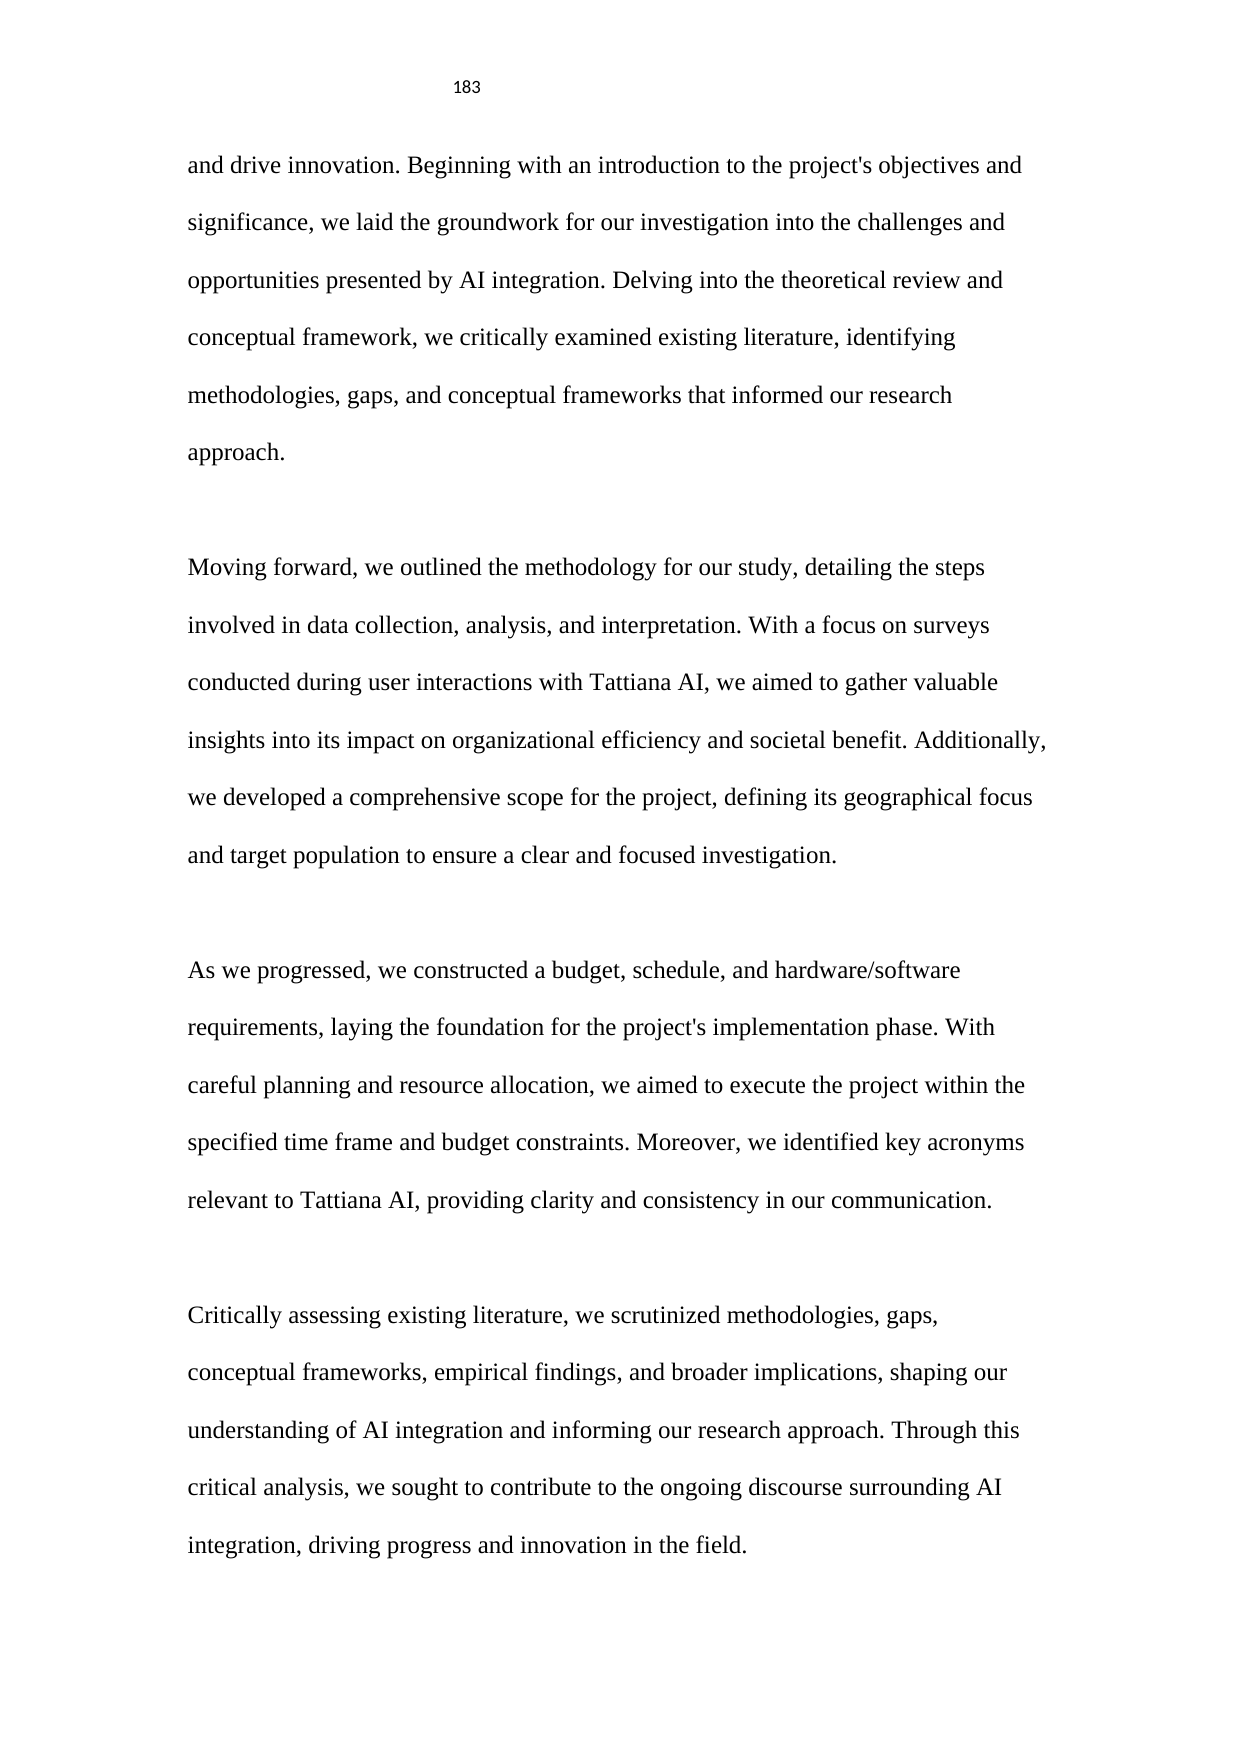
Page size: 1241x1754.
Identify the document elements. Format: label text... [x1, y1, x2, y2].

text As we progressed, we constructed a budget, schedule, and hardware/software requirements, laying the foundation for the project's implementation phase. With careful planning and resource allocation, we aimed to execute the project within the specified time frame and budget constraints. Moreover, we identified key acronyms relevant to Tattiana AI, providing clarity and consistency in our communication. [187, 955, 1053, 1214]
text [187, 150, 1053, 466]
text Moving forward, we outlined the methodology for our study, detailing the steps involved in data collection, analysis, and interpretation. With a focus on surveys conducted during user interactions with Tattiana AI, we aimed to gather valuable insights into its impact on organizational efficiency and societal benefit. Additionally, we developed a comprehensive scope for the project, defining its geographical focus and target population to ensure a clear and focused investigation. [187, 552, 1053, 869]
text Critically assessing existing literature, we scrutinized methodologies, gaps, conceptual frameworks, empirical findings, and broader implications, shaping our understanding of AI integration and informing our research approach. Through this critical analysis, we sought to contribute to the ongoing discourse surrounding AI integration, driving progress and innovation in the field. [187, 1300, 1053, 1559]
